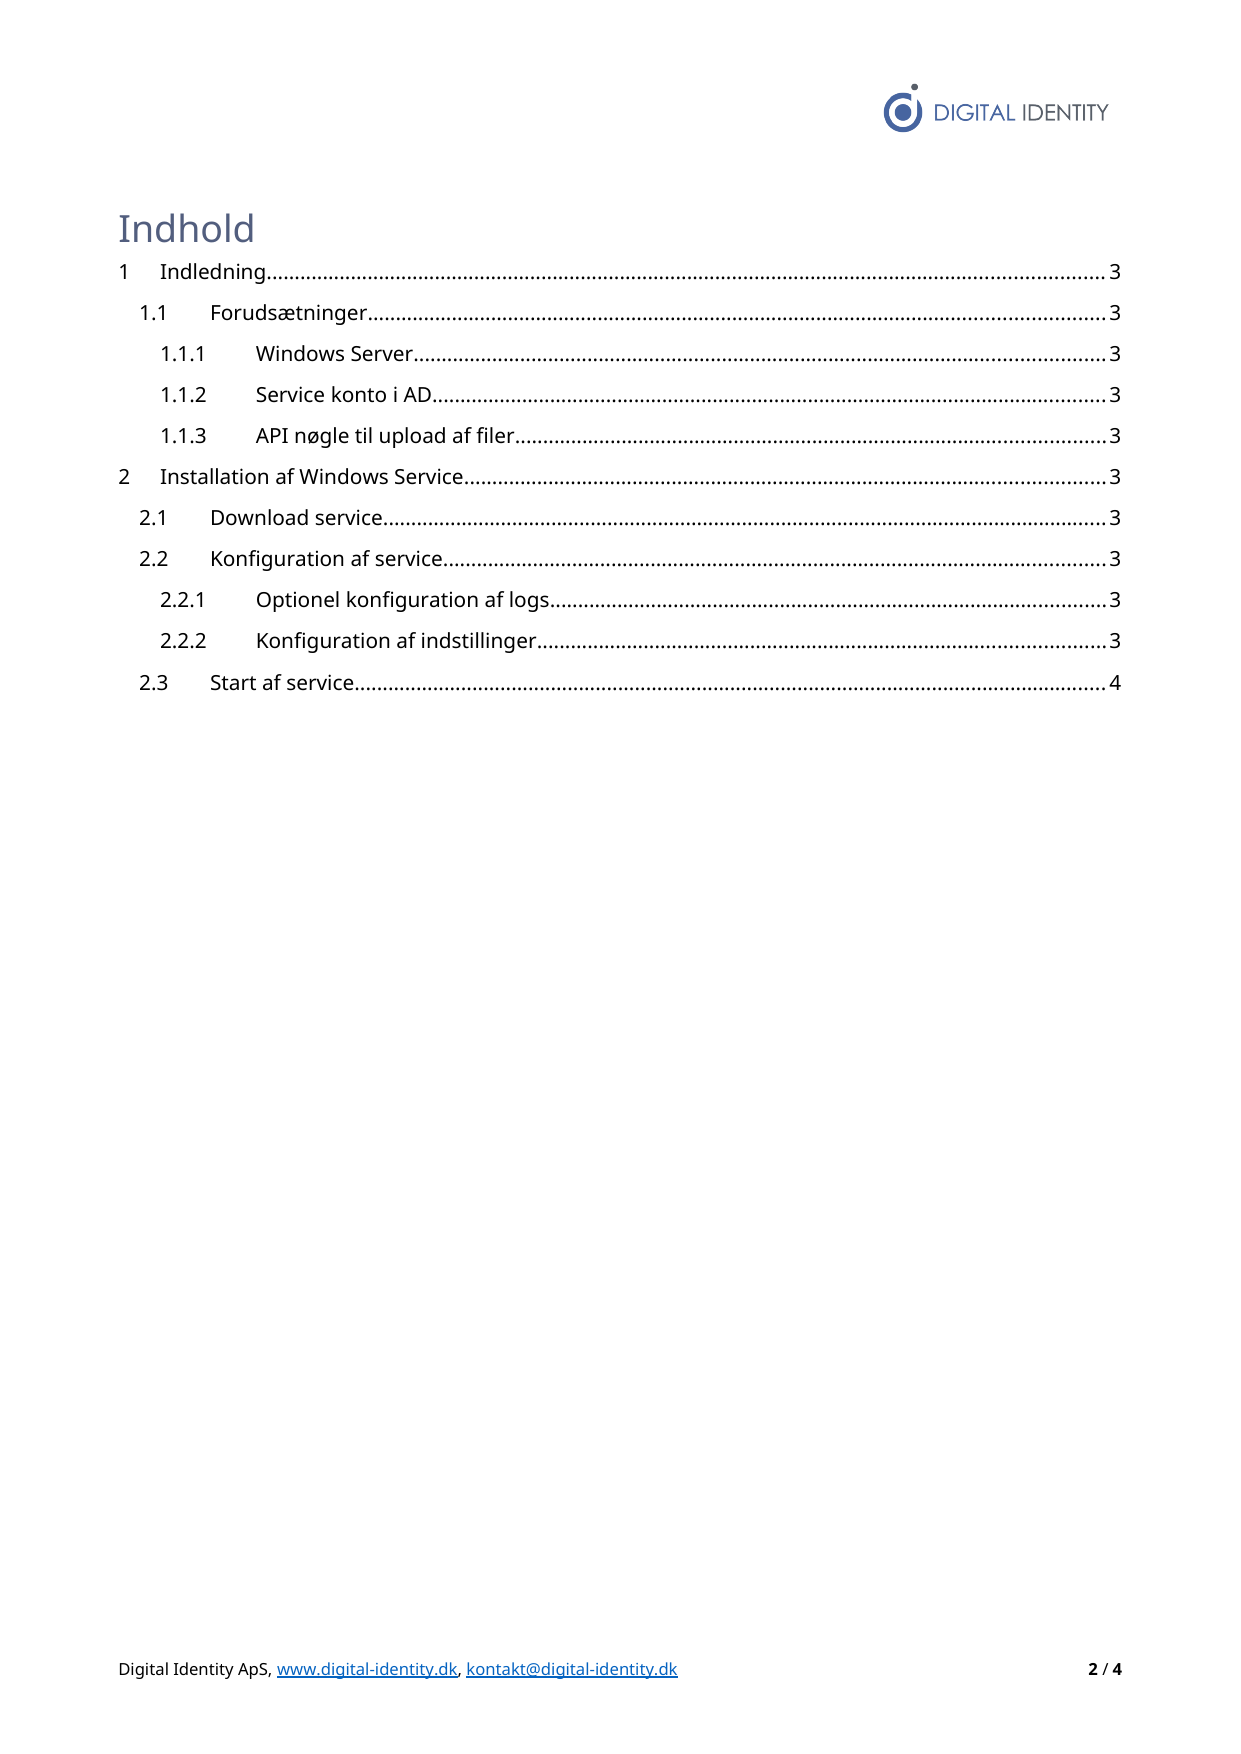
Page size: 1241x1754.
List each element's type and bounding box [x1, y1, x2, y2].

picture [864, 73, 1123, 145]
